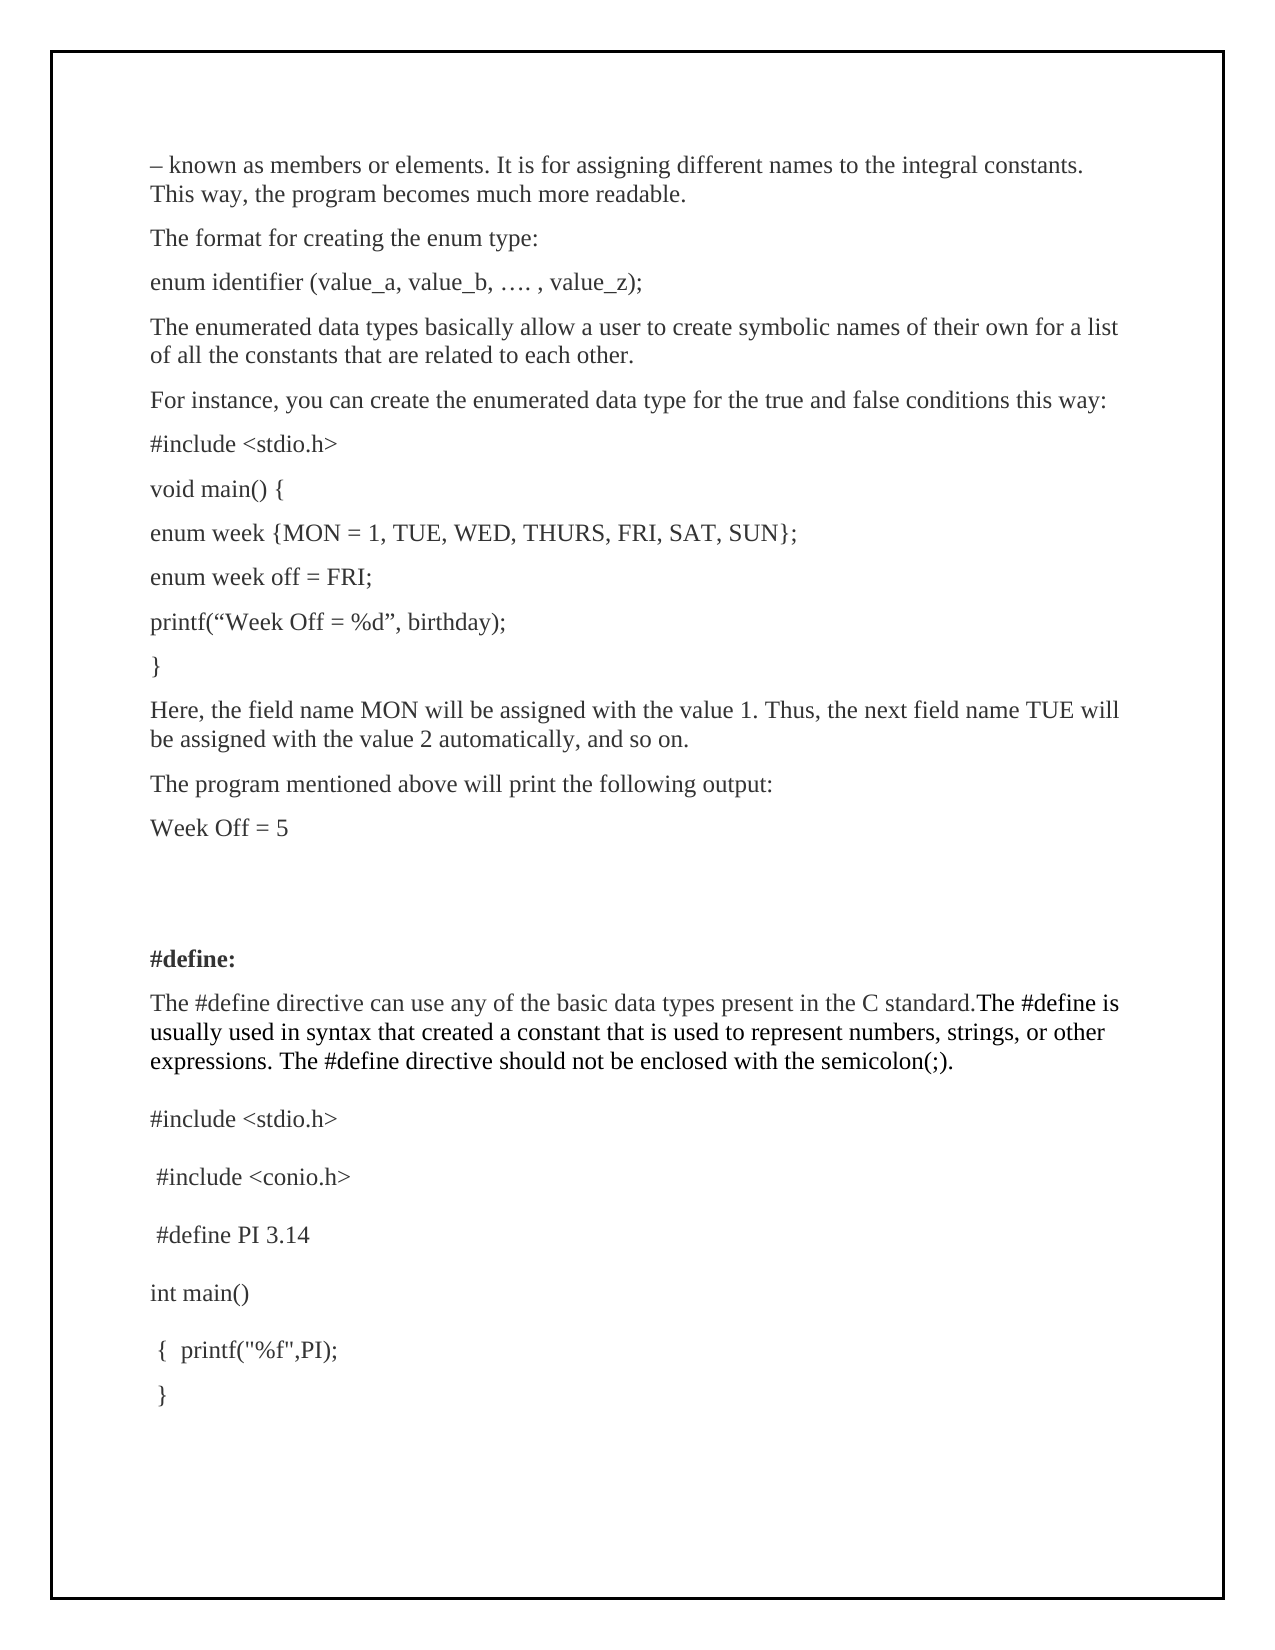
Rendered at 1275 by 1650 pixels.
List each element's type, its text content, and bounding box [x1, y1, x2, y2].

text #define: [150, 944, 1125, 973]
text { printf("%f",PI); [150, 1336, 1125, 1364]
text The #define directive can use any of the basic data types present in the C standard.The #define is usually used in syntax that created a constant that is used to represent numbers, strings, or other expressions. The #define directive should not be enclosed with the semicolon(;). [150, 988, 1125, 1075]
text printf(“Week Off = %d”, birthday); [150, 607, 1125, 636]
text #include <stdio.h> [150, 429, 1125, 458]
text #include <conio.h> [150, 1162, 1125, 1191]
text enum week off = FRI; [150, 562, 1125, 591]
text void main() { [150, 474, 1125, 502]
text Week Off = 5 [150, 813, 1125, 842]
text } [150, 1380, 1125, 1409]
text For instance, you can create the enumerated data type for the true and false conditions this way: [150, 385, 1125, 414]
text Here, the field name MON will be assigned with the value 1. Thus, the next field name TUE will be assigned with the value 2 automatically, and so on. [150, 696, 1125, 753]
text int main() [150, 1278, 1125, 1306]
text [150, 150, 1125, 207]
text } [150, 651, 1125, 680]
text #define PI 3.14 [150, 1220, 1125, 1248]
text enum week {MON = 1, TUE, WED, THURS, FRI, SAT, SUN}; [150, 518, 1125, 547]
text The format for creating the enum type: [150, 223, 1125, 252]
text enum identifier (value_a, value_b, …. , value_z); [150, 267, 1125, 296]
text The program mentioned above will print the following output: [150, 769, 1125, 797]
text #include <stdio.h> [150, 1104, 1125, 1133]
text The enumerated data types basically allow a user to create symbolic names of their own for a list of all the constants that are related to each other. [150, 312, 1125, 369]
